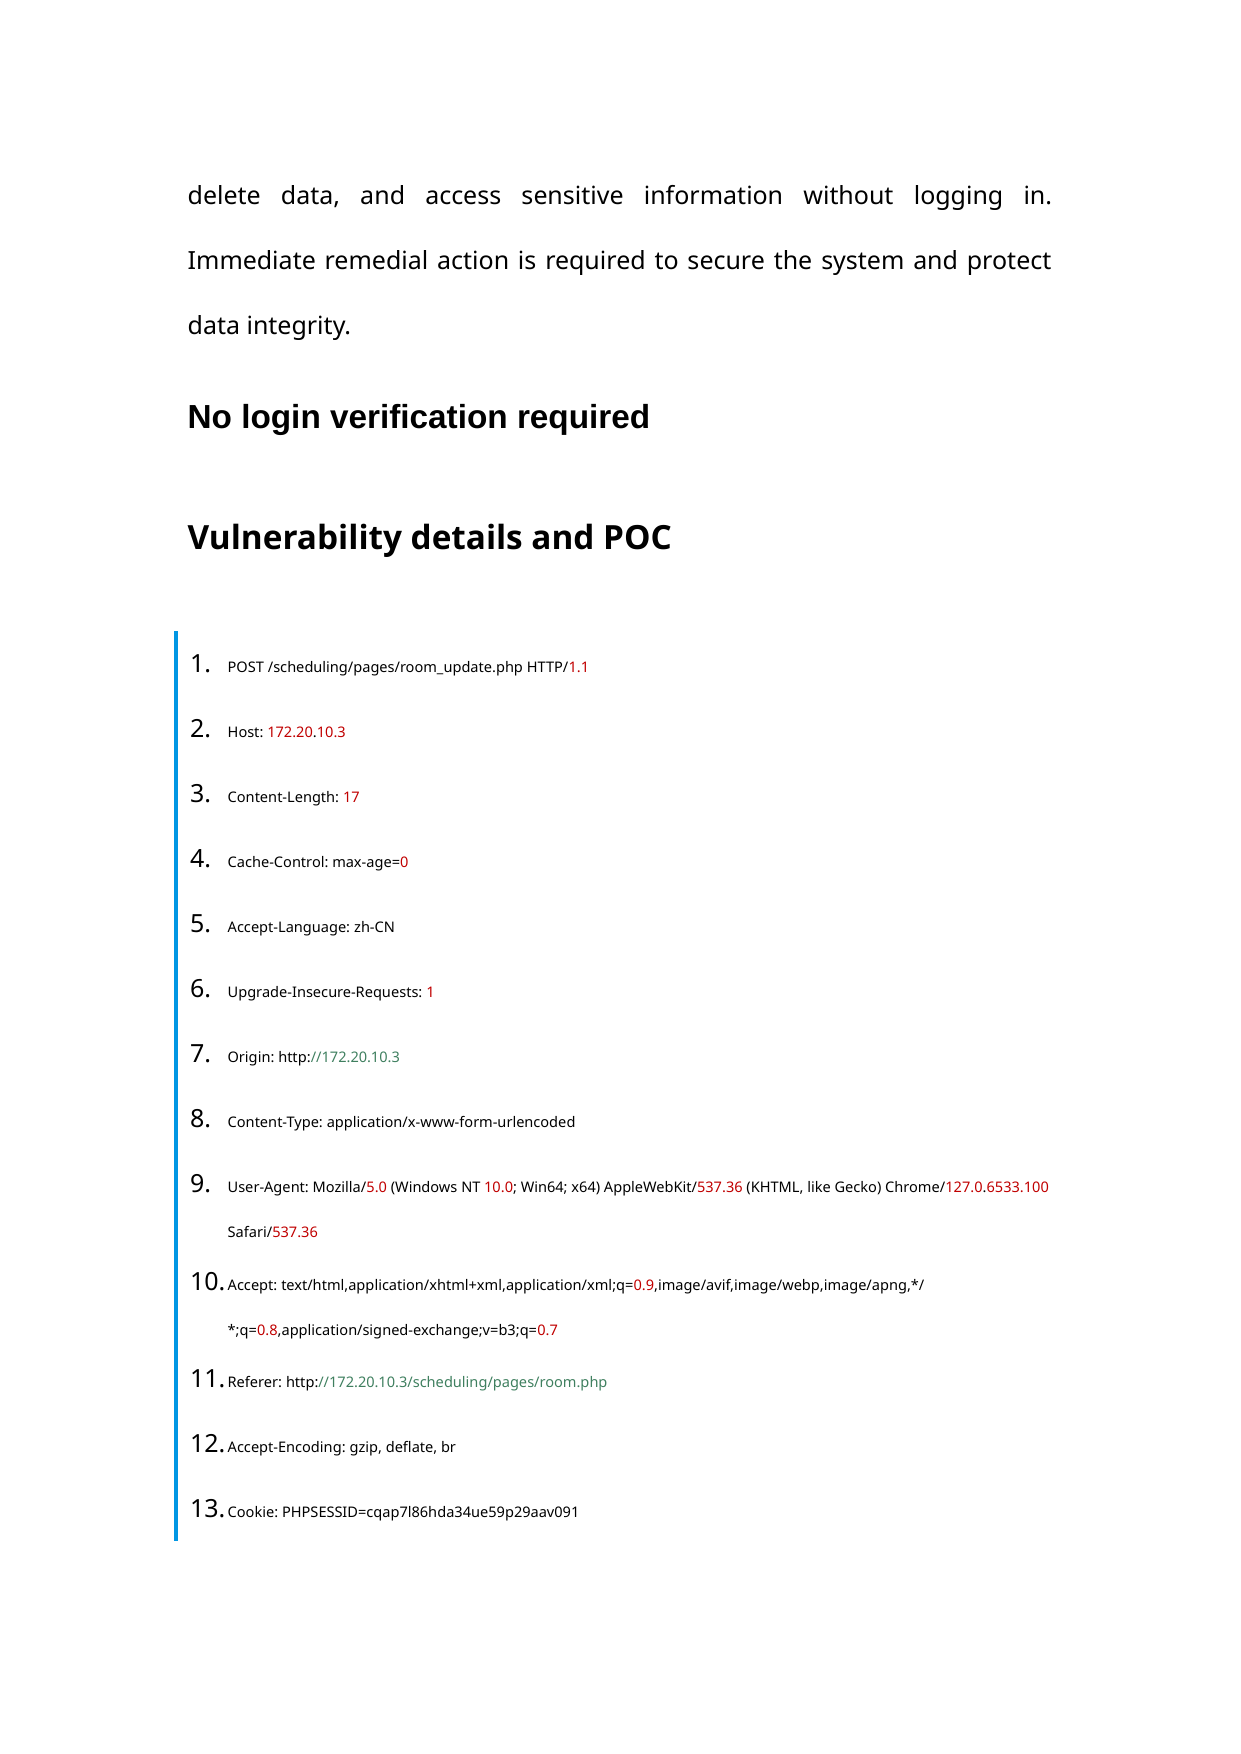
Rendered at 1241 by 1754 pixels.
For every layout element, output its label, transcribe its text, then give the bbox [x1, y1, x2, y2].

list Accept: text/html,application/xhtml+xml,application/xml;q=0.9,image/avif,image/webp,image/apng,*/*;q=0.8,application/signed-exchange;v=b3;q=0.7 [178, 1248, 1053, 1346]
list Content-Type: application/x-www-form-urlencoded [178, 1086, 1053, 1151]
list Cache-Control: max-age=0 [178, 826, 1053, 891]
list Host: 172.20.10.3 [178, 696, 1053, 761]
subtitle Vulnerability details and POC [187, 504, 1053, 569]
list Accept-Encoding: gzip, deflate, br [178, 1411, 1053, 1476]
list Origin: http://172.20.10.3 [178, 1021, 1053, 1086]
subtitle No login verification required [187, 384, 1053, 449]
list Accept-Language: zh-CN [178, 891, 1053, 956]
list User-Agent: Mozilla/5.0 (Windows NT 10.0; Win64; x64) AppleWebKit/537.36 (KHTML, like Gecko) Chrome/127.0.6533.100 Safari/537.36 [178, 1151, 1053, 1248]
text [187, 162, 1053, 357]
list POST /scheduling/pages/room_update.php HTTP/1.1 [178, 631, 1053, 696]
list Upgrade-Insecure-Requests: 1 [178, 956, 1053, 1021]
list Content-Length: 17 [178, 761, 1053, 826]
list Cookie: PHPSESSID=cqap7l86hda34ue59p29aav091 [178, 1476, 1053, 1541]
list Referer: http://172.20.10.3/scheduling/pages/room.php [178, 1346, 1053, 1411]
